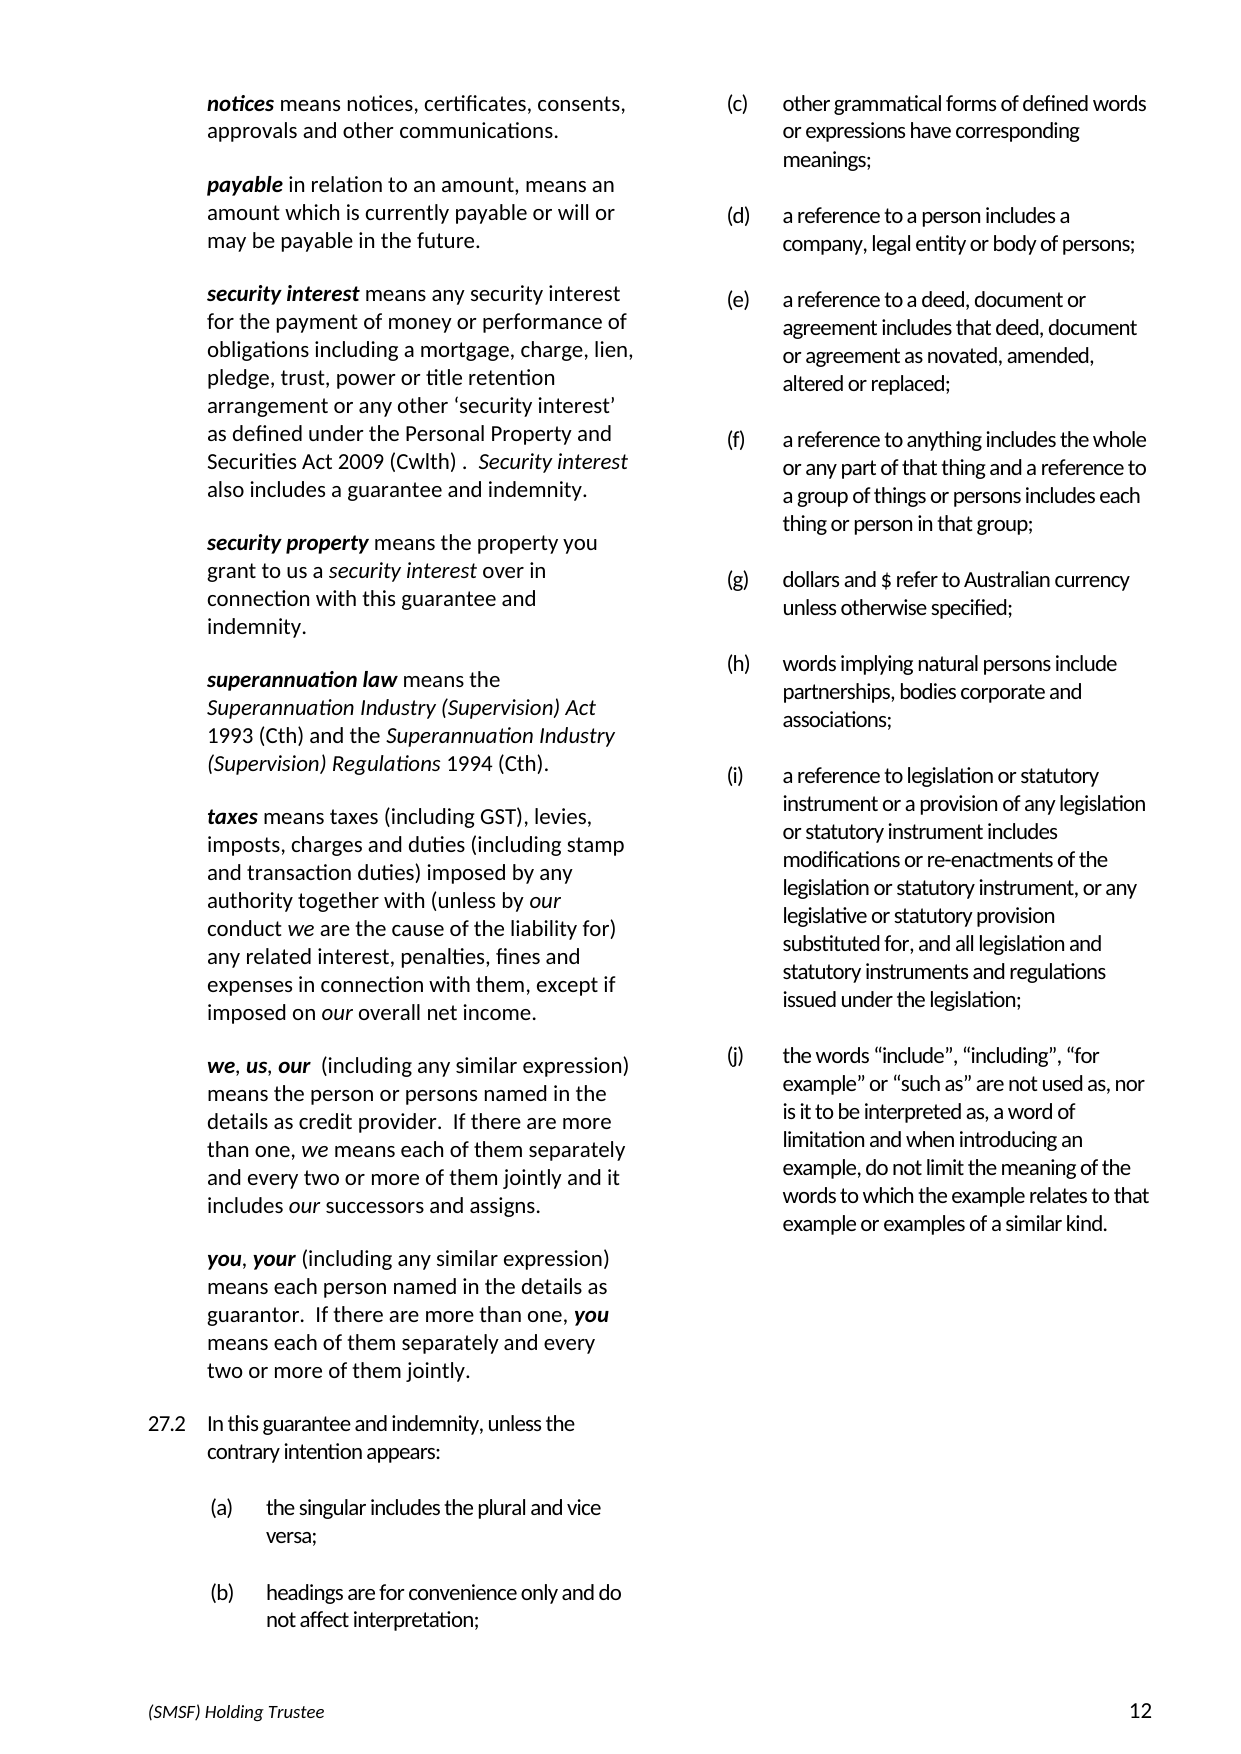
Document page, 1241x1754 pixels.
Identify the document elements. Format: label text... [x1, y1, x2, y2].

text security property means the property you grant to us a security interest over in connection with this guarantee and indemnity. [207, 528, 635, 640]
text we, us, our (including any similar expression) means the person or persons named in the details as credit provider. If there are more than one, we means each of them separately and every two or more of them jointly and it includes our successors and assigns. [207, 1051, 635, 1219]
text taxes means taxes (including GST), levies, imposts, charges and duties (including stamp and transaction duties) imposed by any authority together with (unless by our conduct we are the cause of the liability for) any related interest, penalties, fines and expenses in connection with them, except if imposed on our overall net income. [207, 802, 635, 1026]
text superannuation law means the Superannuation Industry (Supervision) Act 1993 (Cth) and the Superannuation Industry (Supervision) Regulations 1994 (Cth). [207, 665, 635, 777]
list In this guarantee and indemnity, unless the contrary intention appears: [148, 1409, 635, 1466]
list a reference to a person includes a company, legal entity or body of persons; [726, 201, 1152, 257]
text you, your (including any similar expression) means each person named in the details as guarantor. If there are more than one, you means each of them separately and every two or more of them jointly. [207, 1244, 635, 1384]
list words implying natural persons include partnerships, bodies corporate and associations; [726, 649, 1152, 733]
list the words “include”, “including”, “for example” or “such as” are not used as, nor is it to be interpreted as, a word of limitation and when introducing an example, do not limit the meaning of the words to which the example relates to that example or examples of a similar kind. [726, 1041, 1152, 1237]
list a reference to anything includes the whole or any part of that thing and a reference to a group of things or persons includes each thing or person in that group; [726, 425, 1152, 537]
list the singular includes the plural and vice versa; [210, 1493, 635, 1549]
text notices means notices, certificates, consents, approvals and other communications. [207, 89, 635, 145]
list dollars and $ refer to Australian currency unless otherwise specified; [726, 565, 1152, 621]
list headings are for convenience only and do not affect interpretation; [210, 1578, 635, 1634]
list other grammatical forms of defined words or expressions have corresponding meanings; [726, 89, 1152, 173]
text security interest means any security interest for the payment of money or performance of obligations including a mortgage, charge, lien, pledge, trust, power or title retention arrangement or any other ‘security interest’ as defined under the Personal Property and Securities Act 2009 (Cwlth) . Security interest also includes a guarantee and indemnity. [207, 279, 635, 503]
list a reference to legislation or statutory instrument or a provision of any legislation or statutory instrument includes modifications or re-enactments of the legislation or statutory instrument, or any legislative or statutory provision substituted for, and all legislation and statutory instruments and regulations issued under the legislation; [726, 761, 1152, 1013]
list a reference to a deed, document or agreement includes that deed, document or agreement as novated, amended, altered or replaced; [726, 285, 1152, 397]
text payable in relation to an amount, means an amount which is currently payable or will or may be payable in the future. [207, 170, 635, 254]
